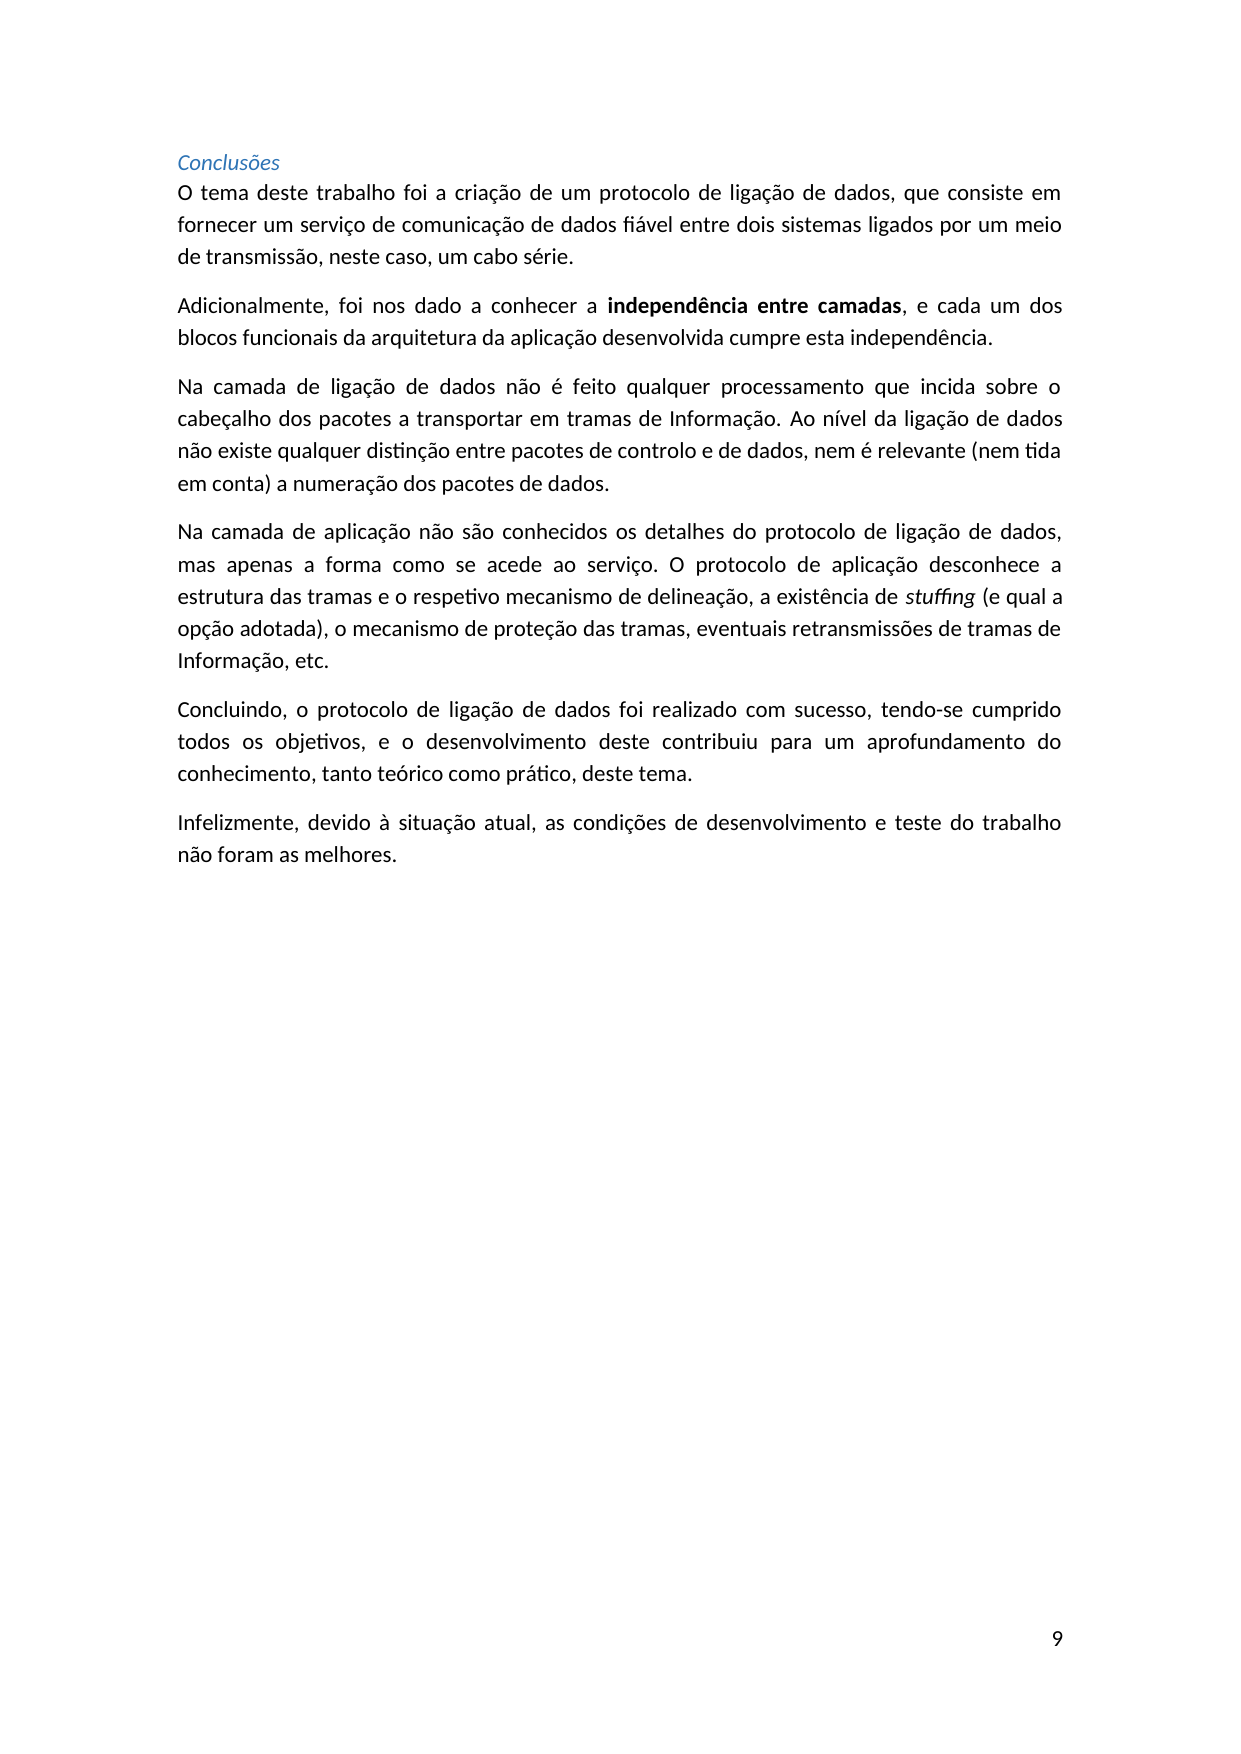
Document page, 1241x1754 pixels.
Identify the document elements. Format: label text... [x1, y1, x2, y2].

text Adicionalmente, foi nos dado a conhecer a independência entre camadas, e cada um dos blocos funcionais da arquitetura da aplicação desenvolvida cumpre esta independência. [177, 291, 1063, 351]
text O tema deste trabalho foi a criação de um protocolo de ligação de dados, que consiste em fornecer um serviço de comunicação de dados fiável entre dois sistemas ligados por um meio de transmissão, neste caso, um cabo série. [177, 178, 1063, 270]
text Infelizmente, devido à situação atual, as condições de desenvolvimento e teste do trabalho não foram as melhores. [177, 808, 1063, 868]
text Na camada de aplicação não são conhecidos os detalhes do protocolo de ligação de dados, mas apenas a forma como se acede ao serviço. O protocolo de aplicação desconhece a estrutura das tramas e o respetivo mecanismo de delineação, a existência de stuffing (e qual a opção adotada), o mecanismo de proteção das tramas, eventuais retransmissões de tramas de Informação, etc. [177, 517, 1063, 674]
subtitle Conclusões [177, 148, 1063, 176]
text Concluindo, o protocolo de ligação de dados foi realizado com sucesso, tendo-se cumprido todos os objetivos, e o desenvolvimento deste contribuiu para um aprofundamento do conhecimento, tanto teórico como prático, deste tema. [177, 695, 1063, 787]
text Na camada de ligação de dados não é feito qualquer processamento que incida sobre o cabeçalho dos pacotes a transportar em tramas de Informação. Ao nível da ligação de dados não existe qualquer distinção entre pacotes de controlo e de dados, nem é relevante (nem tida em conta) a numeração dos pacotes de dados. [177, 372, 1063, 497]
